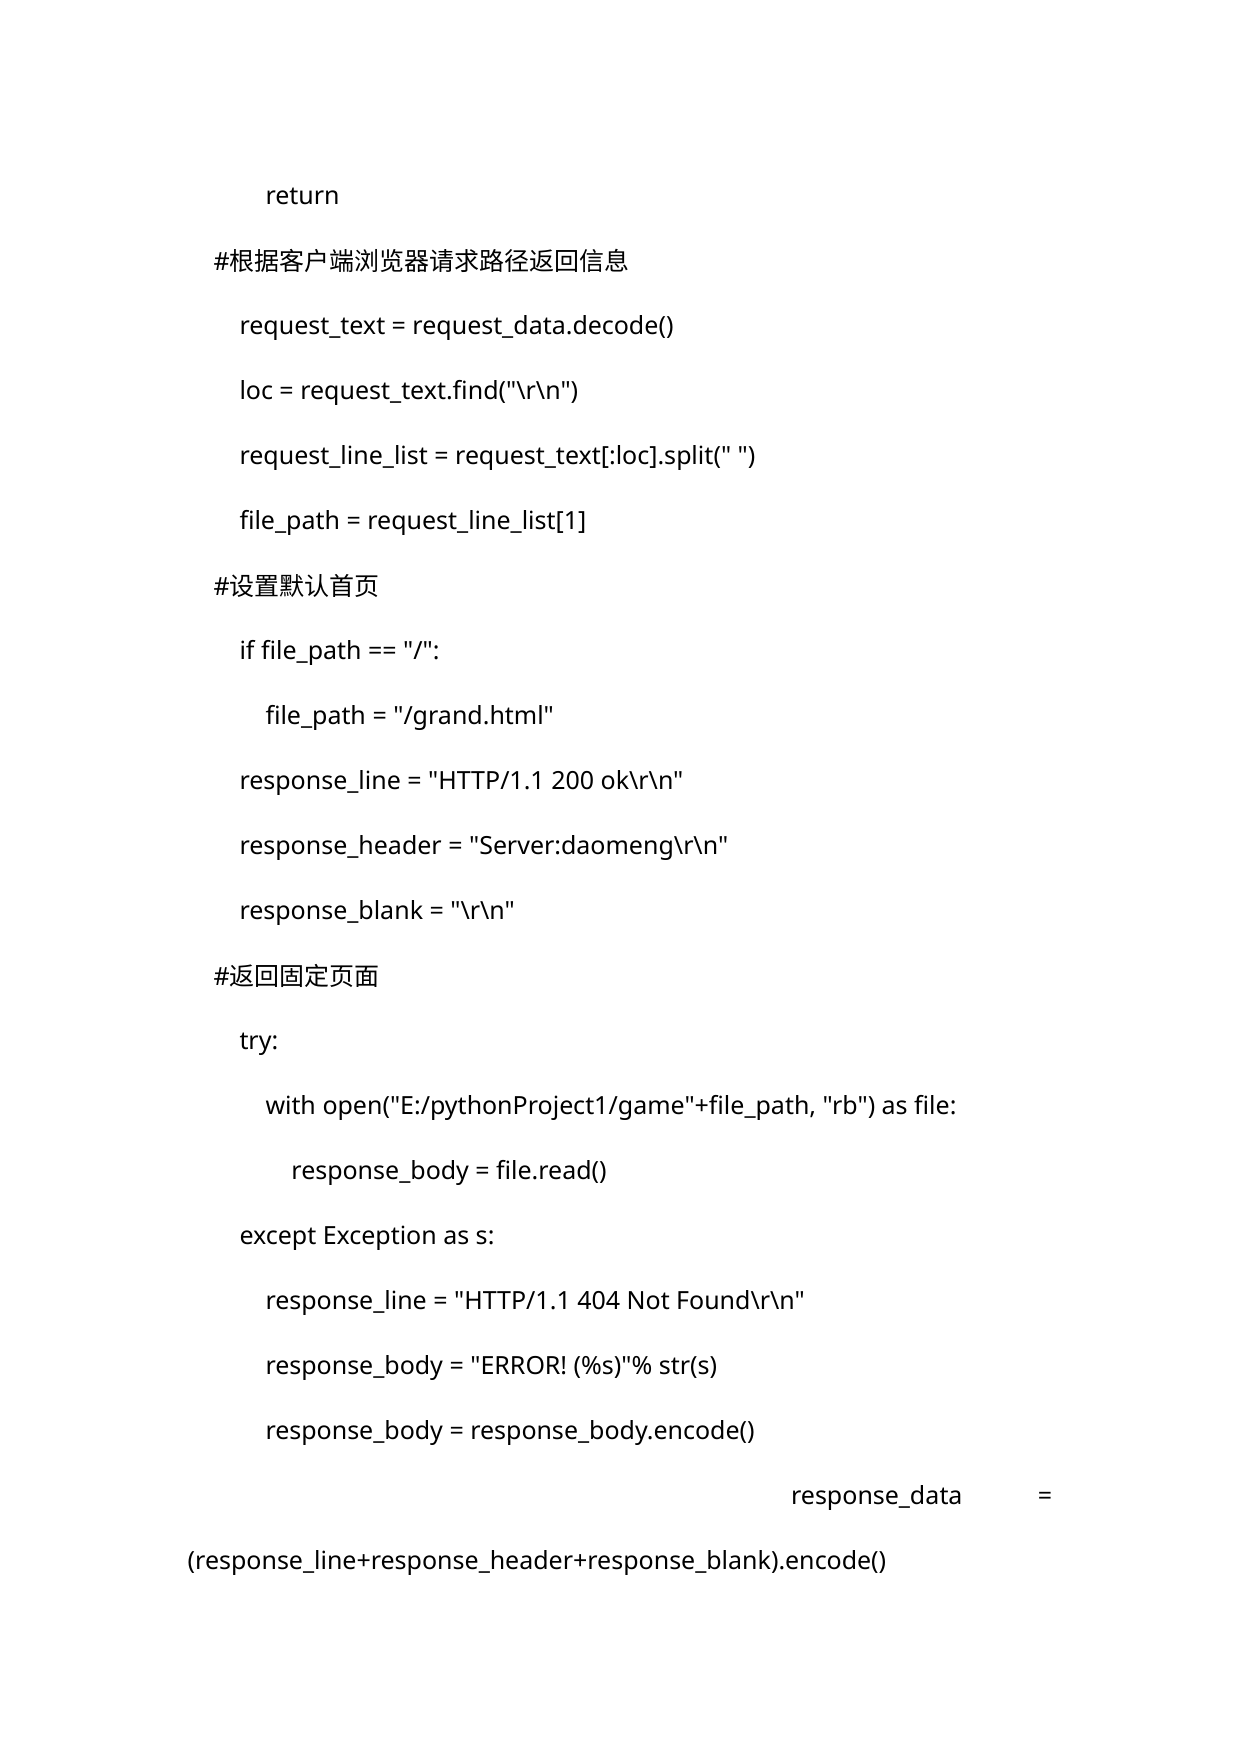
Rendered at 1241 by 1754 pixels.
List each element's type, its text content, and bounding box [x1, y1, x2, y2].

text with open("E:/pythonProject1/game"+file_path, "rb") as file: [187, 1072, 1053, 1137]
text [187, 1462, 1053, 1592]
text response_body = file.read() [187, 1137, 1053, 1202]
text file_path = request_line_list[1] [187, 487, 1053, 552]
text return [187, 162, 1053, 227]
text #返回固定页面 [187, 942, 1053, 1007]
text response_line = "HTTP/1.1 200 ok\r\n" [187, 747, 1053, 812]
text request_line_list = request_text[:loc].split(" ") [187, 422, 1053, 487]
text request_text = request_data.decode() [187, 292, 1053, 357]
text file_path = "/grand.html" [187, 682, 1053, 747]
text #设置默认首页 [187, 552, 1053, 617]
text loc = request_text.find("\r\n") [187, 357, 1053, 422]
text response_line = "HTTP/1.1 404 Not Found\r\n" [187, 1267, 1053, 1332]
text try: [187, 1007, 1053, 1072]
text except Exception as s: [187, 1202, 1053, 1267]
text if file_path == "/": [187, 617, 1053, 682]
text response_header = "Server:daomeng\r\n" [187, 812, 1053, 877]
text response_body = "ERROR! (%s)"% str(s) [187, 1332, 1053, 1397]
text response_blank = "\r\n" [187, 877, 1053, 942]
text response_body = response_body.encode() [187, 1397, 1053, 1462]
text #根据客户端浏览器请求路径返回信息 [187, 227, 1053, 292]
